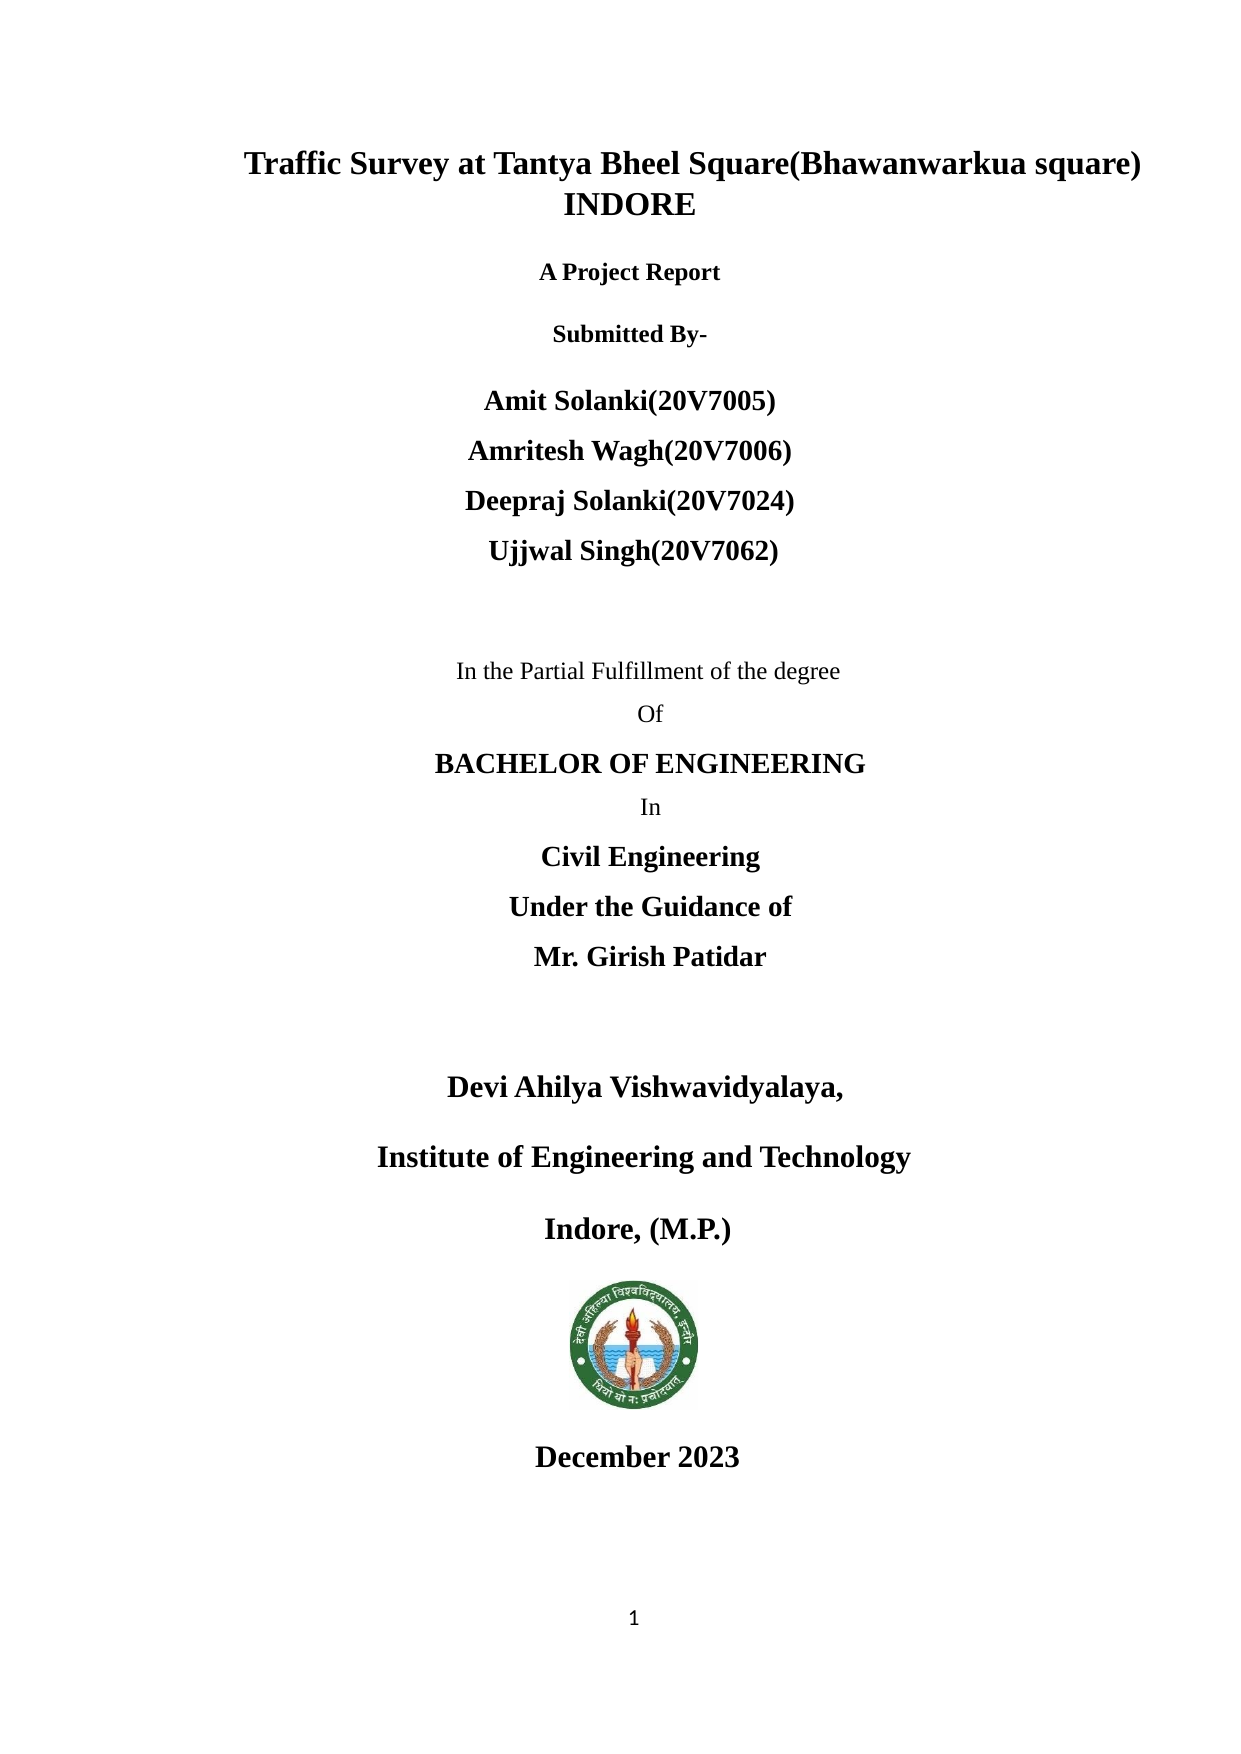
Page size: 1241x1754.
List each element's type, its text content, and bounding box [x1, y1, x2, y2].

text In the Partial Fulfillment of the degree [123, 656, 1173, 685]
text Amritesh Wagh(20V7006) [123, 433, 1137, 466]
text Deepraj Solanki(20V7024) [123, 483, 1136, 516]
text BACHELOR OF ENGINEERING [123, 746, 1178, 779]
picture [568, 1280, 699, 1410]
text Mr. Girish Patidar [123, 939, 1178, 972]
text Institute of Engineering and Technology [345, 1138, 1178, 1174]
text Ujjwal Singh(20V7062) [429, 533, 838, 566]
subtitle INDORE [126, 184, 1133, 223]
text Of [123, 699, 1178, 728]
text Indore, (M.P.) [89, 1210, 1171, 1246]
text Amit Solanki(20V7005) [123, 383, 1136, 416]
text Under the Guidance of [123, 889, 1178, 922]
text Devi Ahilya Vishwavidyalaya, [89, 1068, 1171, 1104]
text A Project Report [182, 257, 1077, 286]
text Traffic Survey at Tantya Bheel Square(Bhawanwarkua square) [244, 143, 1178, 181]
text Civil Engineering [123, 839, 1178, 872]
text Submitted By- [182, 319, 1077, 348]
text In [123, 792, 1178, 821]
text December 2023 [89, 1438, 1171, 1474]
